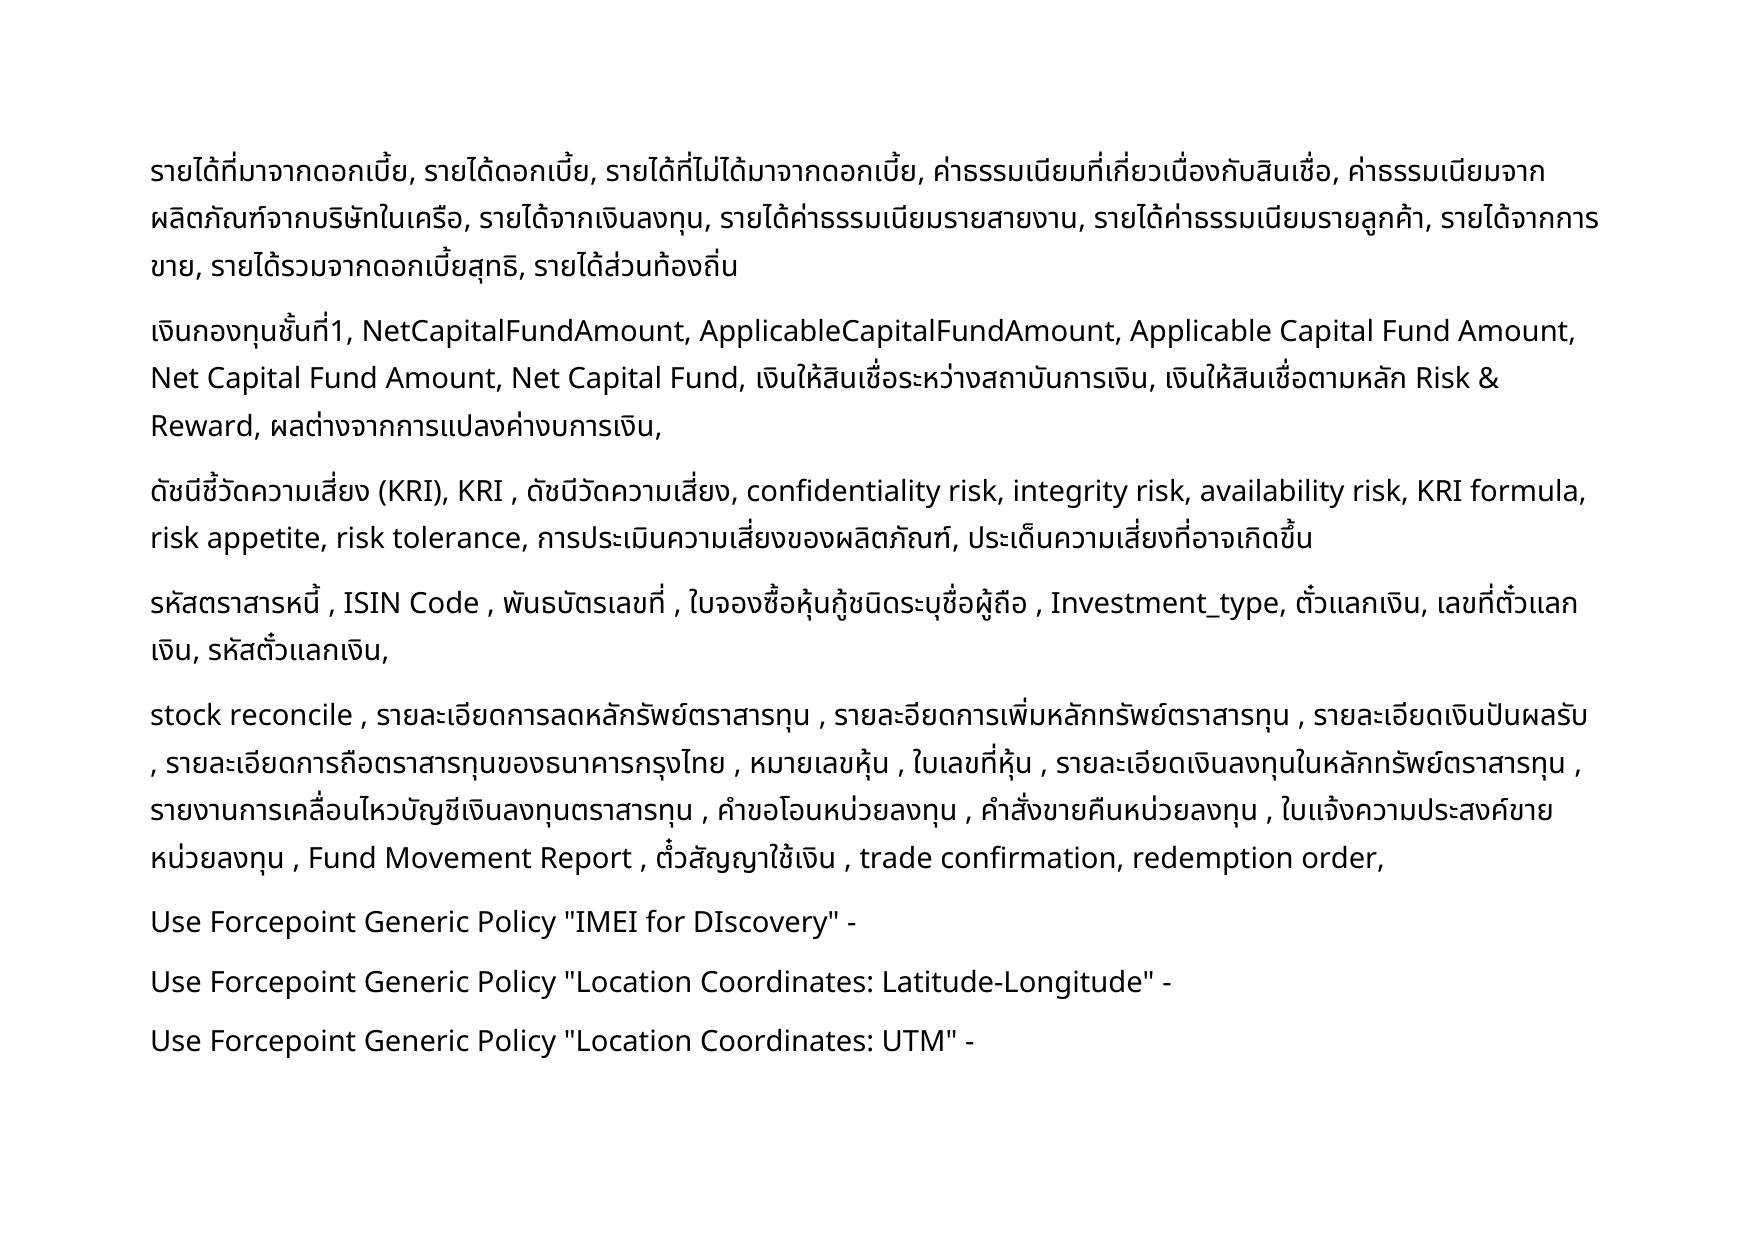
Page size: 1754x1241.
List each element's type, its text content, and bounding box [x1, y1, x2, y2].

text รหัสตราสารหนี้ , ISIN Code , พันธบัตรเลขที่ , ใบจองซื้อหุ้นกู้ชนิดระบุชื่อผู้ถือ , Investment_type, ตั๋วแลกเงิน, เลขที่ตั๋วแลกเงิน, รหัสตั๋วแลกเงิน, [150, 582, 1604, 674]
text Use Forcepoint Generic Policy "IMEI for DIscovery" - [150, 902, 1604, 941]
text Use Forcepoint Generic Policy "Location Coordinates: Latitude-Longitude" - [150, 961, 1604, 1001]
text Use Forcepoint Generic Policy "Location Coordinates: UTM" - [150, 1021, 1604, 1060]
text ดัชนีชี้วัดความเสี่ยง (KRI), KRI , ดัชนีวัดความเสี่ยง, confidentiality risk, integrity risk, availability risk, KRI formula, risk appetite, risk tolerance, การประเมินความเสี่ยงของผลิตภัณฑ์, ประเด็นความเสี่ยงที่อาจเกิดขึ้น [150, 470, 1604, 562]
text เงินกองทุนชั้นที่1, NetCapitalFundAmount, ApplicableCapitalFundAmount, Applicable Capital Fund Amount, Net Capital Fund Amount, Net Capital Fund, เงินให้สินเชื่อระหว่างสถาบันการเงิน, เงินให้สินเชื่อตามหลัก Risk & Reward, ผลต่างจากการแปลงค่างบการเงิน, [150, 310, 1604, 449]
text รายได้ที่มาจากดอกเบี้ย, รายได้ดอกเบี้ย, รายได้ที่ไม่ได้มาจากดอกเบี้ย, ค่าธรรมเนียมที่เกี่ยวเนื่องกับสินเชื่อ, ค่าธรรมเนียมจากผลิตภัณฑ์จากบริษัทในเครือ, รายได้จากเงินลงทุน, รายได้ค่าธรรมเนียมรายสายงาน, รายได้ค่าธรรมเนียมรายลูกค้า, รายได้จากการขาย, รายได้รวมจากดอกเบี้ยสุทธิ, รายได้ส่วนท้องถิ่น [150, 150, 1604, 290]
text stock reconcile , รายละเอียดการลดหลักรัพย์ตราสารทุน , รายละอียดการเพิ่มหลักทรัพย์ตราสารทุน , รายละเอียดเงินปันผลรับ , รายละเอียดการถือตราสารทุนของธนาคารกรุงไทย , หมายเลขหุ้น , ใบเลขที่หุ้น , รายละเอียดเงินลงทุนในหลักทรัพย์ตราสารทุน , รายงานการเคลื่อนไหวบัญชีเงินลงทุนตราสารทุน , คำขอโอนหน่วยลงทุน , คำสั่งขายคืนหน่วยลงทุน , ใบแจ้งความประสงค์ขายหน่วยลงทุน , Fund Movement Report , ตํ๋วสัญญาใช้เงิน , trade confirmation, redemption order, [150, 694, 1604, 882]
